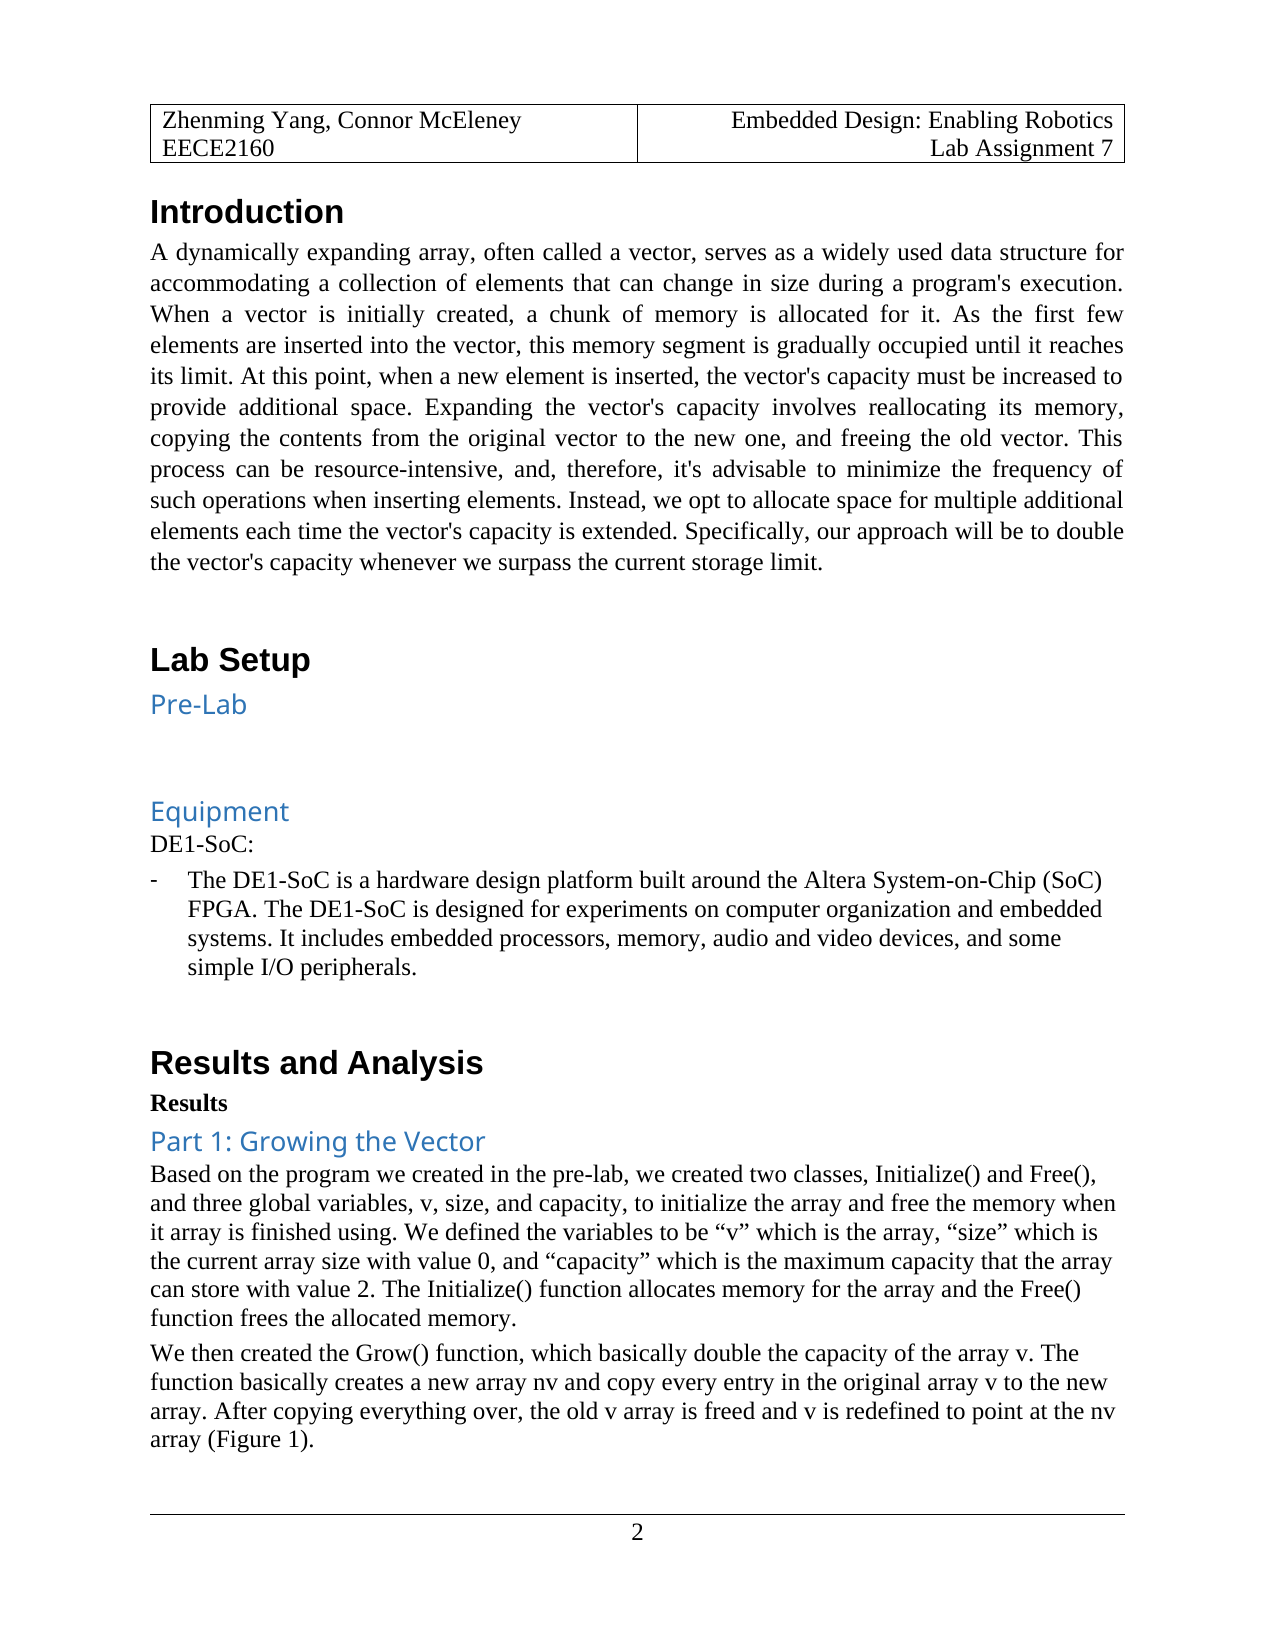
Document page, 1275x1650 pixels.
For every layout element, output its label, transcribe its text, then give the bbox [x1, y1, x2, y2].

text We then created the Grow() function, which basically double the capacity of the array v. The function basically creates a new array nv and copy every entry in the original array v to the new array. After copying everything over, the old v array is freed and v is redefined to point at the nv array (Figure 1). [150, 1338, 1125, 1453]
subtitle Equipment [150, 792, 1125, 829]
list The DE1-SoC is a hardware design platform built around the Altera System-on-Chip (SoC) FPGA. The DE1-SoC is designed for experiments on computer organization and embedded systems. It includes embedded processors, memory, audio and video devices, and some simple I/O peripherals. [150, 864, 1125, 981]
text Based on the program we created in the pre-lab, we created two classes, Initialize() and Free(), and three global variables, v, size, and capacity, to initialize the array and free the memory when it array is finished using. We defined the variables to be “v” which is the array, “size” which is the current array size with value 0, and “capacity” which is the maximum capacity that the array can store with value 2. The Initialize() function allocates memory for the array and the Free() function frees the allocated memory. [150, 1159, 1125, 1332]
subtitle Part 1: Growing the Vector [150, 1123, 1125, 1159]
text Results [150, 1088, 1125, 1116]
subtitle Introduction [150, 192, 1125, 231]
text DE1-SoC: [150, 829, 1125, 858]
subtitle Pre-Lab [150, 685, 1125, 722]
text A dynamically expanding array, often called a vector, serves as a widely used data structure for accommodating a collection of elements that can change in size during a program's execution. When a vector is initially created, a chunk of memory is allocated for it. As the first few elements are inserted into the vector, this memory segment is gradually occupied until it reaches its limit. At this point, when a new element is inserted, the vector's capacity must be increased to provide additional space. Expanding the vector's capacity involves reallocating its memory, copying the contents from the original vector to the new one, and freeing the old vector. This process can be resource-intensive, and, therefore, it's advisable to minimize the frequency of such operations when inserting elements. Instead, we opt to allocate space for multiple additional elements each time the vector's capacity is extended. Specifically, our approach will be to double the vector's capacity whenever we surpass the current storage limit. [150, 237, 1125, 576]
subtitle Results and Analysis [150, 1043, 1125, 1081]
subtitle Lab Setup [150, 641, 1125, 679]
